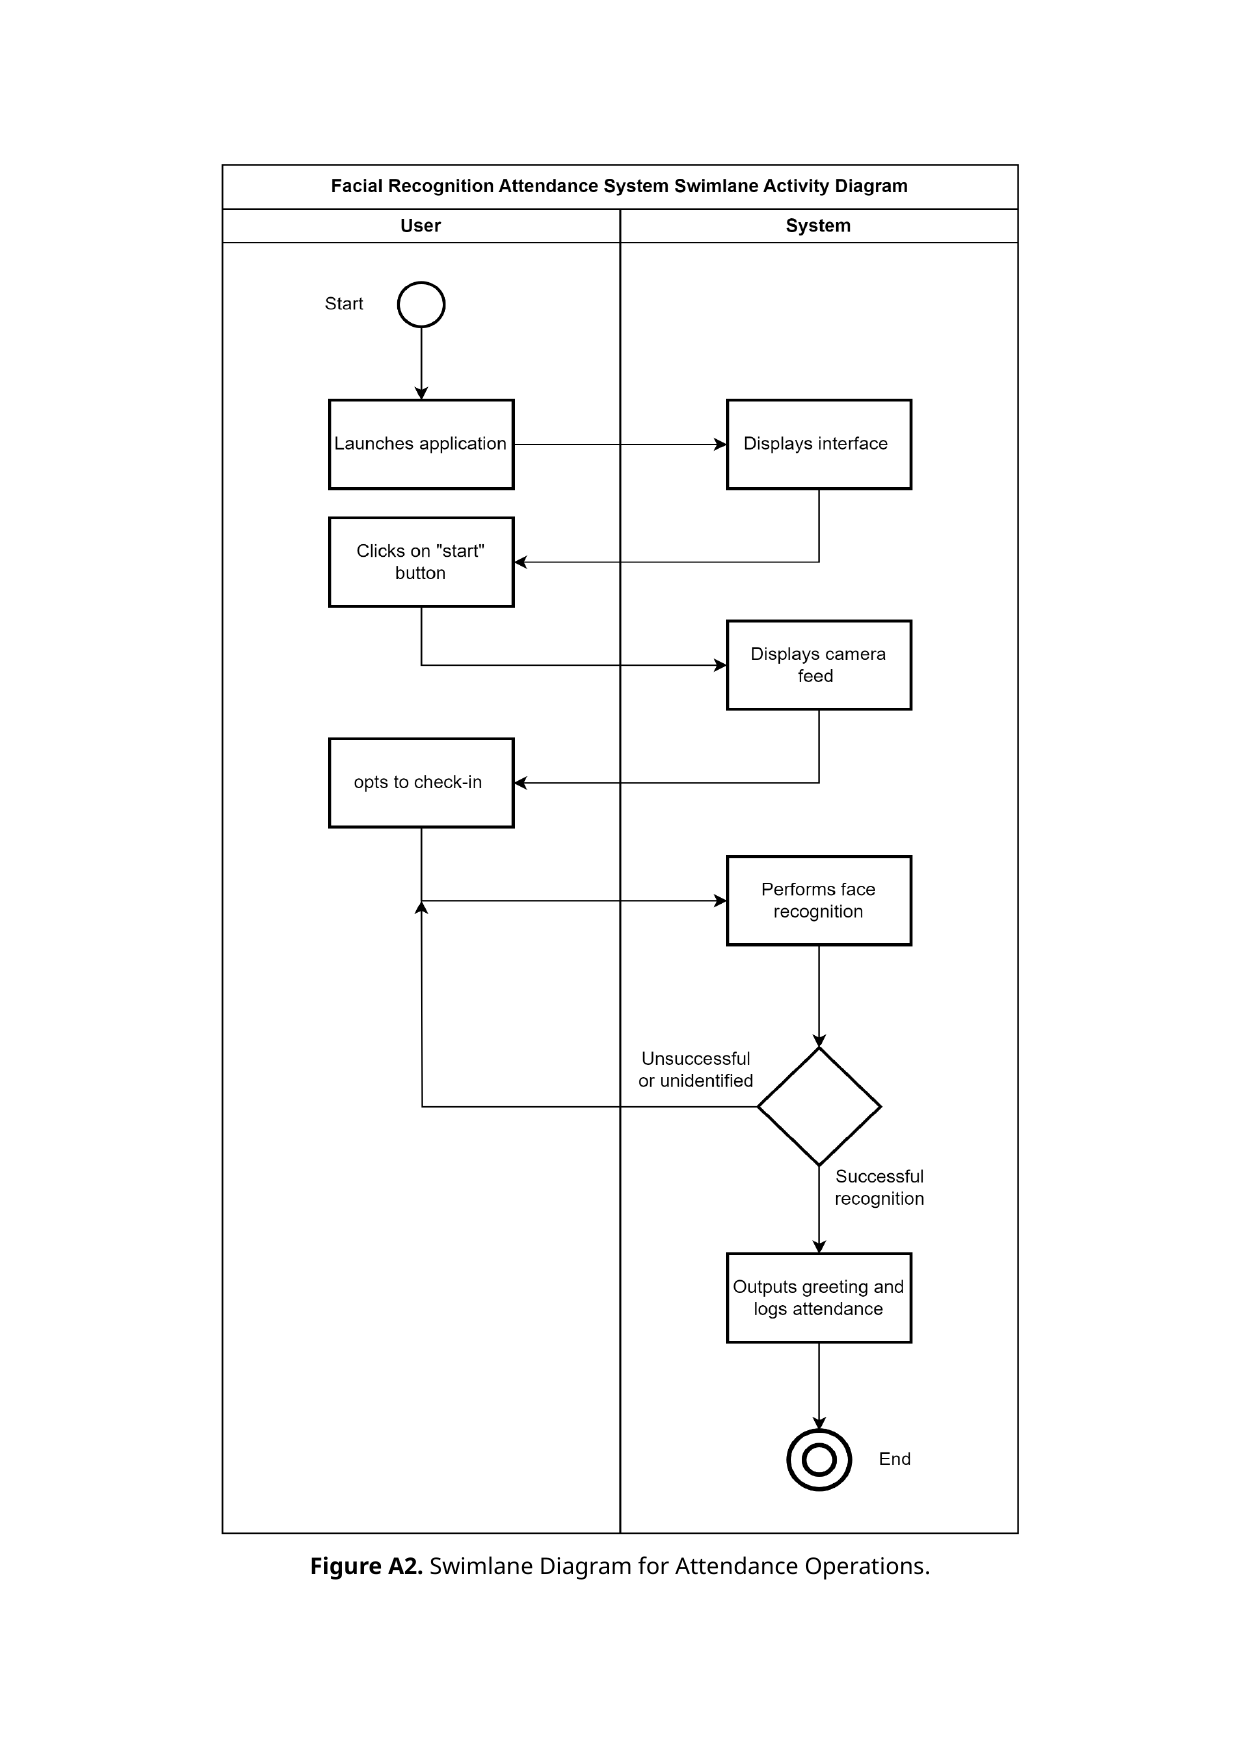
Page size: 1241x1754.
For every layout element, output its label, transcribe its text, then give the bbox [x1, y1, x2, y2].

text Figure A2. Swimlane Diagram for Attendance Operations. [150, 1550, 1090, 1581]
picture [207, 150, 1034, 1550]
